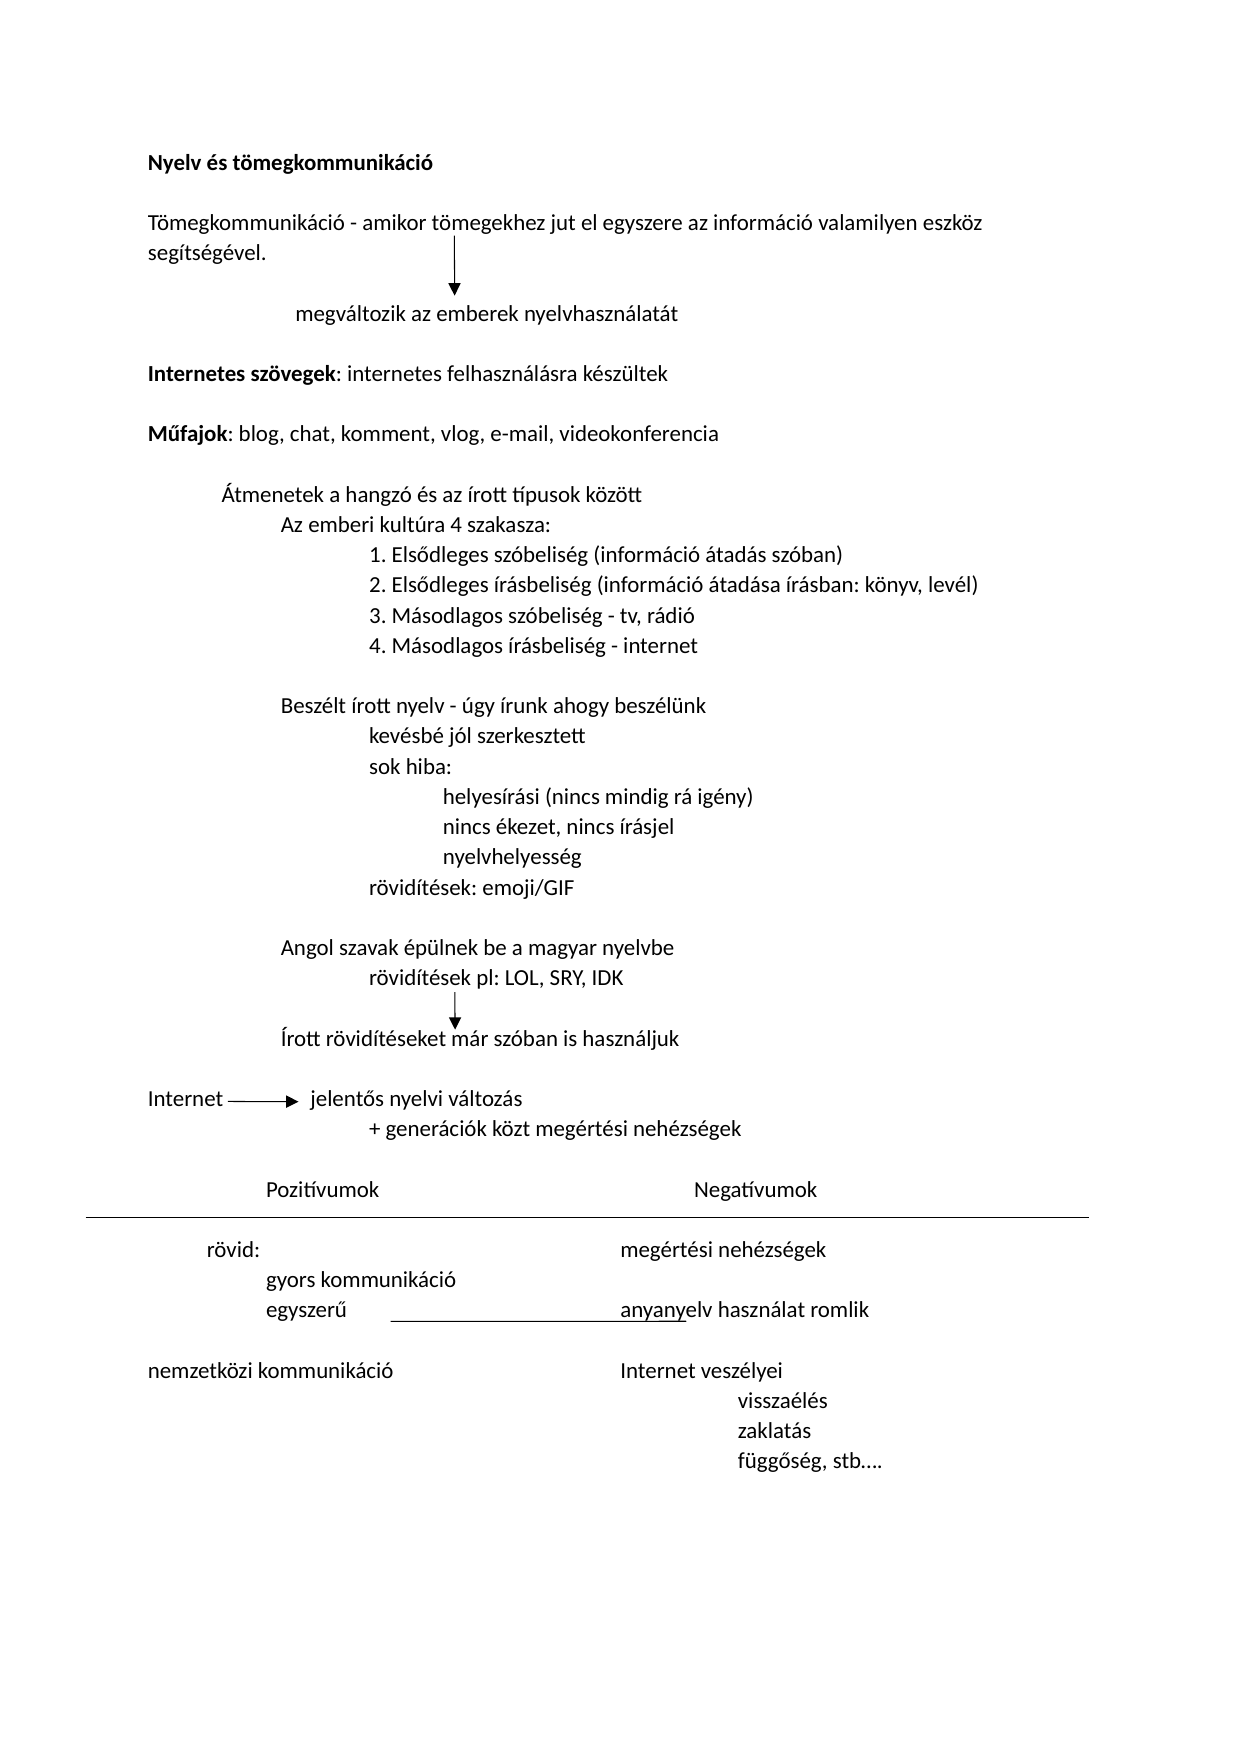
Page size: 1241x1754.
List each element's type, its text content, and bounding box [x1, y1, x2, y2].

text + generációk közt megértési nehézségek [148, 1114, 1093, 1142]
text Internetes szövegek: internetes felhasználásra készültek [148, 359, 1093, 387]
text egyszerű anyanyelv használat romlik [148, 1296, 1093, 1323]
text nincs ékezet, nincs írásjel [148, 812, 1093, 840]
text sok hiba: [148, 752, 1093, 780]
text gyors kommunikáció [148, 1265, 1093, 1293]
text Angol szavak épülnek be a magyar nyelvbe [148, 933, 1093, 961]
text Internet jelentős nyelvi változás [148, 1084, 1093, 1112]
text 2. Elsődleges írásbeliség (információ átadása írásban: könyv, levél) [148, 571, 1093, 598]
text Az emberi kultúra 4 szakasza: [148, 510, 1093, 538]
text 4. Másodlagos írásbeliség - internet [148, 631, 1093, 659]
text Írott rövidítéseket már szóban is használjuk [148, 1024, 1093, 1052]
text Műfajok: blog, chat, komment, vlog, e-mail, videokonferencia [148, 419, 1093, 447]
text megváltozik az emberek nyelvhasználatát [148, 299, 1093, 327]
text Tömegkommunikáció - amikor tömegekhez jut el egyszere az információ valamilyen eszköz segítségével. [148, 208, 1093, 266]
text Pozitívumok Negatívumok [148, 1175, 1093, 1203]
text nyelvhelyesség [148, 842, 1093, 870]
text 1. Elsődleges szóbeliség (információ átadás szóban) [148, 540, 1093, 568]
text visszaélés [148, 1386, 1093, 1414]
text nemzetközi kommunikáció Internet veszélyei [148, 1356, 1093, 1384]
text rövidítések pl: LOL, SRY, IDK [148, 963, 1093, 991]
text 3. Másodlagos szóbeliség - tv, rádió [148, 601, 1093, 629]
text rövidítések: emoji/GIF [148, 873, 1093, 901]
text helyesírási (nincs mindig rá igény) [148, 782, 1093, 810]
text Beszélt írott nyelv - úgy írunk ahogy beszélünk [148, 691, 1093, 719]
text kevésbé jól szerkesztett [148, 722, 1093, 749]
text Nyelv és tömegkommunikáció [148, 148, 1093, 176]
text Átmenetek a hangzó és az írott típusok között [148, 480, 1093, 508]
text zaklatás [148, 1416, 1093, 1444]
text rövid: megértési nehézségek [148, 1235, 1093, 1263]
text függőség, stb…. [148, 1447, 1093, 1474]
